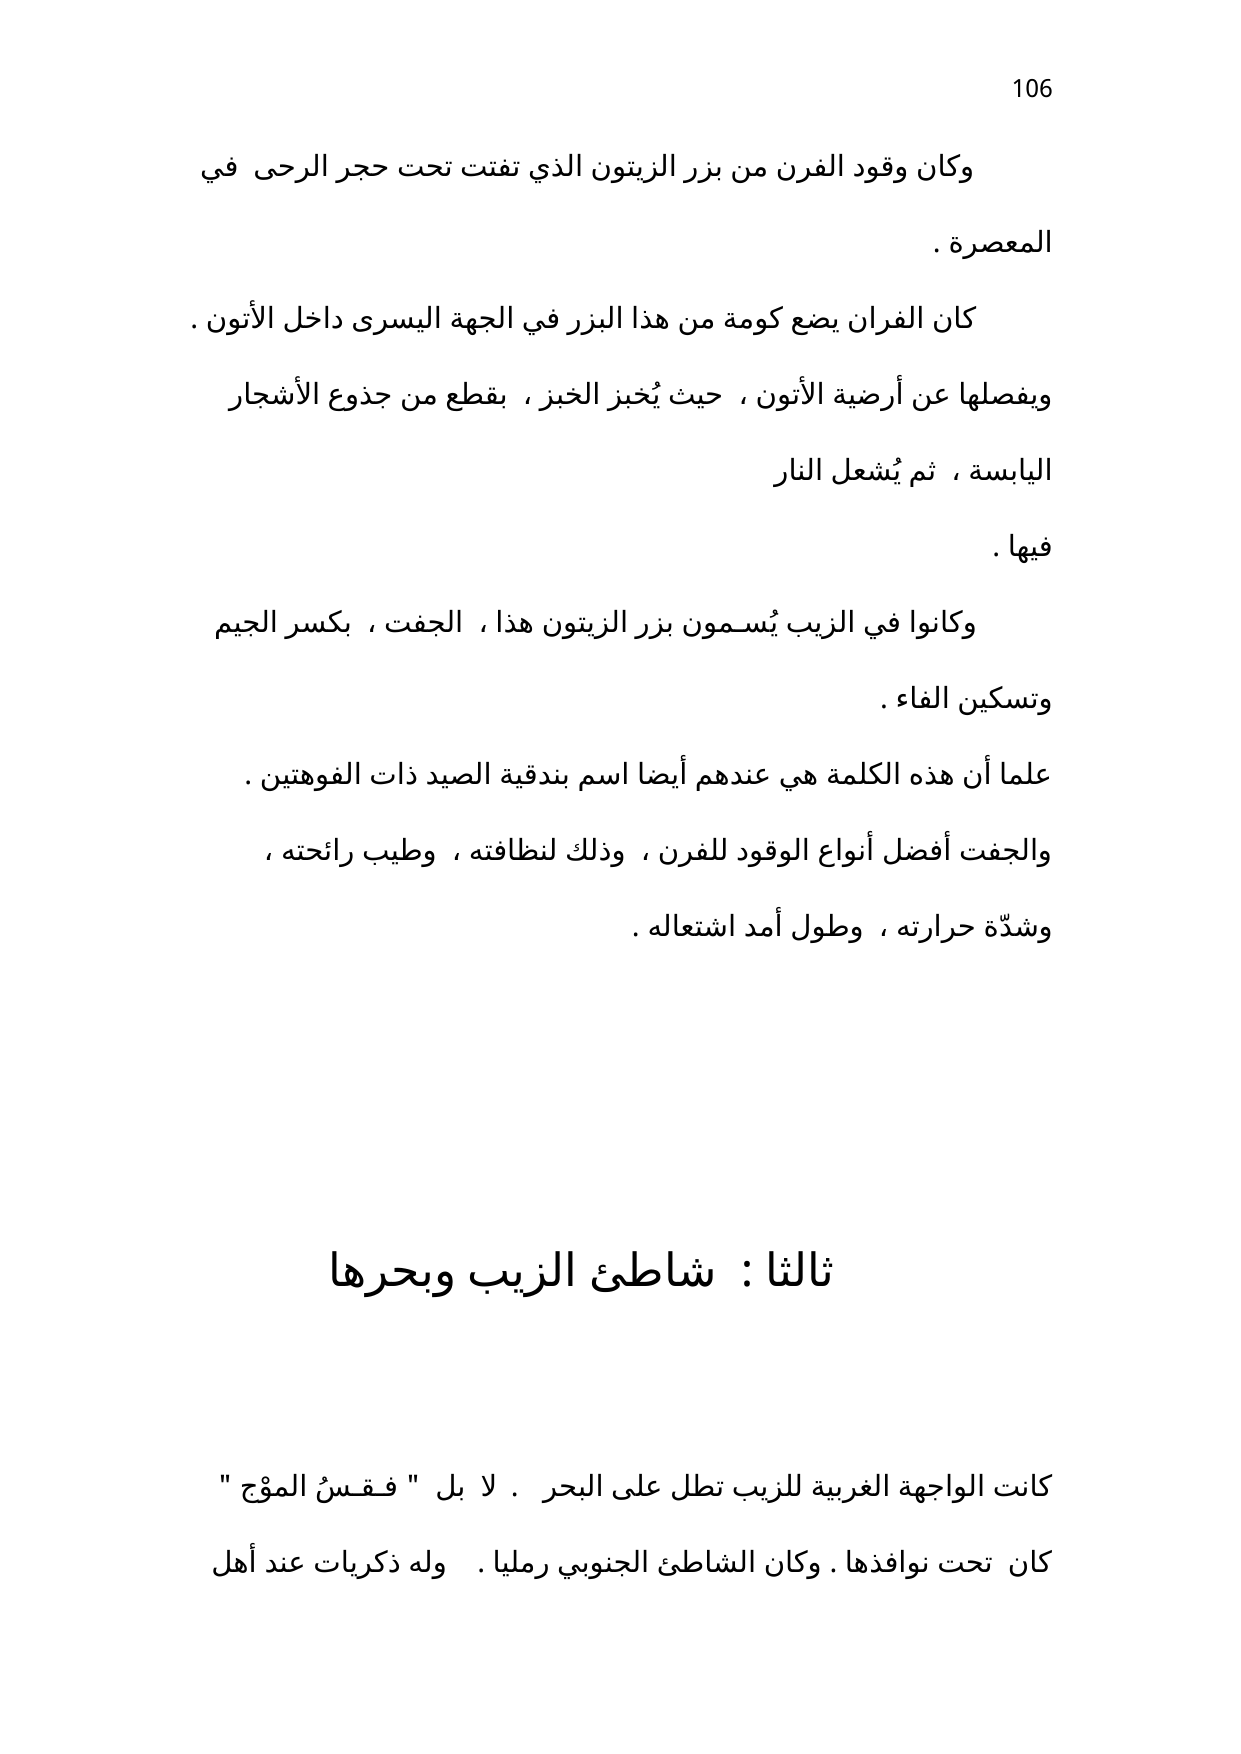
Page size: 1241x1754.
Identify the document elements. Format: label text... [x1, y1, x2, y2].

text وكانوا في الزيب يُسـمون بزر الزيتون هذا ، الجفت ، بكسر الجيم وتسكين الفاء . [187, 606, 1053, 720]
text وكان وقود الفرن من بزر الزيتون الذي تفتت تحت حجر الرحى في المعصرة . [187, 150, 1053, 264]
text ثالثا : شاطئ الزيب وبحرها [187, 1245, 1053, 1305]
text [187, 1470, 1053, 1584]
text علما أن هذه الكلمة هي عندهم أيضا اسم بندقية الصيد ذات الفوهتين . والجفت أفضل أنواع الوقود للفرن ، وذلك لنظافته ، وطيب رائحته ، وشدّة حرارته ، وطول أمد اشتعاله . [187, 758, 1053, 948]
text كان الفران يضع كومة من هذا البزر في الجهة اليسرى داخل الأتون . ويفصلها عن أرضية الأتون ، حيث يُخبز الخبز ، بقطع من جذوع الأشجار اليابسة ، ثم يُشعل النار [187, 302, 1053, 492]
text فيها . [187, 530, 1053, 568]
